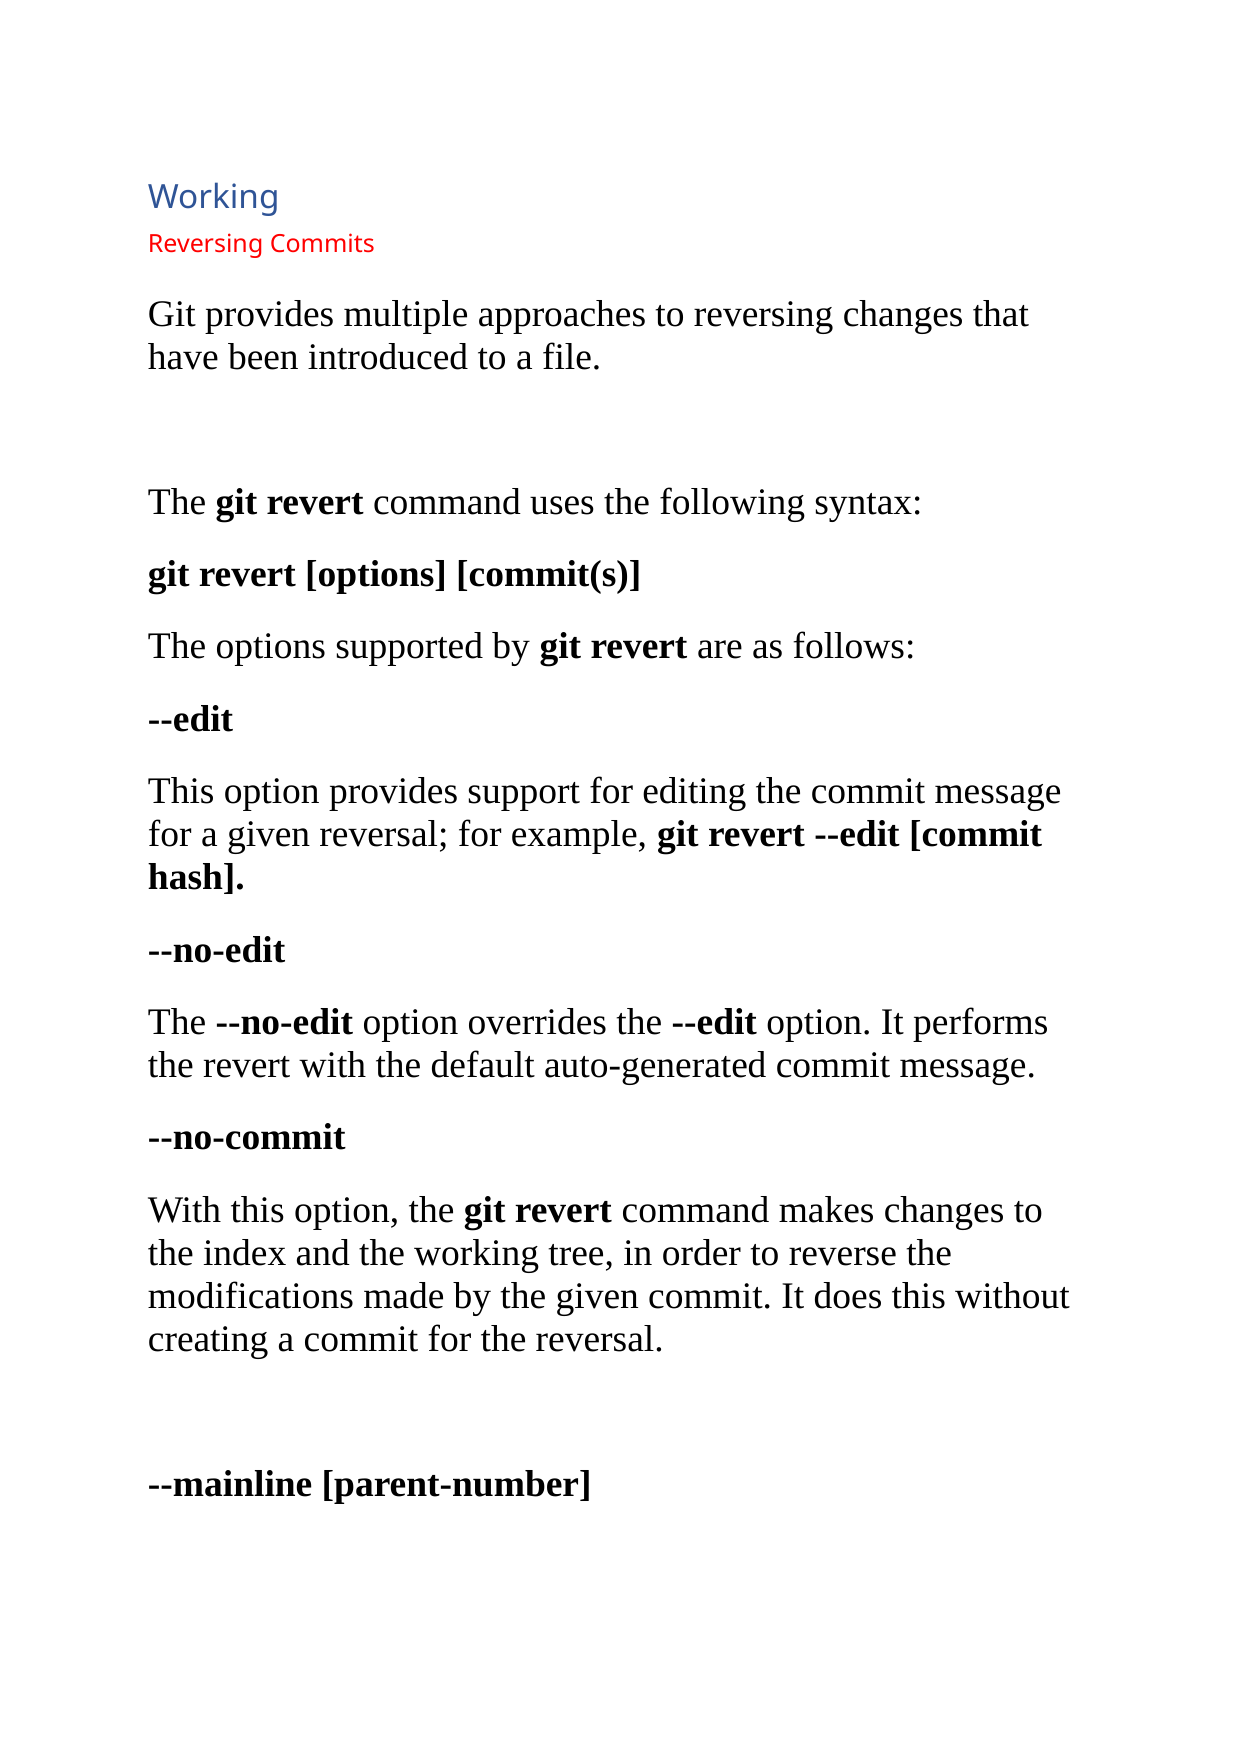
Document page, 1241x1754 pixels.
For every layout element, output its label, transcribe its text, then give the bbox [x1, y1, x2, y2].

text --edit [148, 696, 1093, 739]
text The git revert command uses the following syntax: [148, 479, 1093, 522]
subtitle Reversing Commits [148, 226, 1093, 260]
subtitle Working [148, 173, 1093, 218]
text With this option, the git revert command makes changes to the index and the working tree, in order to reverse the modifications made by the given commit. It does this without creating a commit for the reversal. [148, 1187, 1093, 1359]
text git revert [options] [commit(s)] [148, 552, 1093, 595]
text --mainline [parent-number] [148, 1461, 1093, 1504]
text The options supported by git revert are as follows: [148, 624, 1093, 667]
text This option provides support for editing the commit message for a given reversal; for example, git revert --edit [commit hash]. [148, 768, 1093, 898]
text --no-commit [148, 1115, 1093, 1158]
text The --no-edit option overrides the --edit option. It performs the revert with the default auto-generated commit message. [148, 999, 1093, 1086]
text --no-edit [148, 927, 1093, 970]
text Git provides multiple approaches to reversing changes that have been introduced to a file. [148, 292, 1093, 378]
